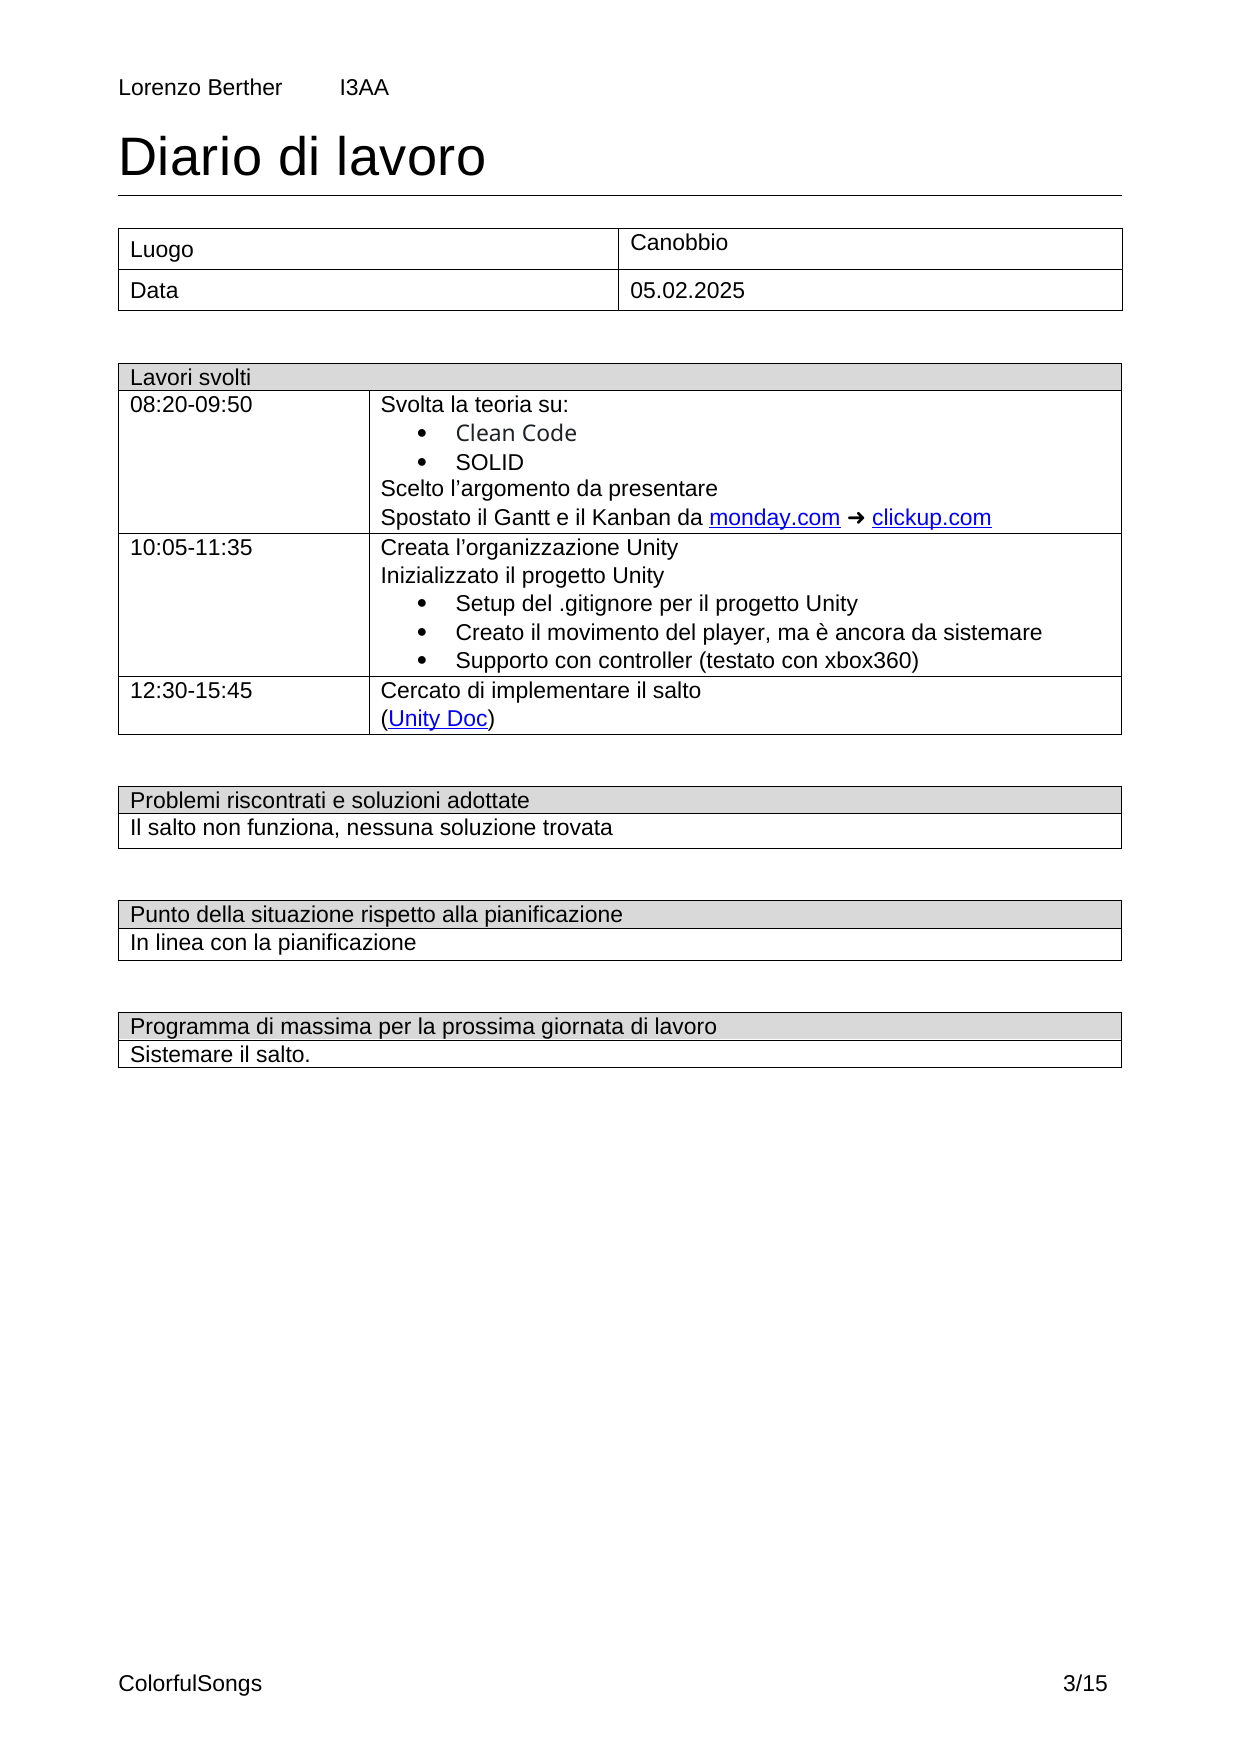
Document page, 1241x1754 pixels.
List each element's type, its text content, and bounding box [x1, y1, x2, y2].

table_cell 08:20-09:50 [119, 391, 369, 532]
table_cell Cercato di implementare il salto (Unity Doc) [370, 677, 1121, 734]
table_header Canobbio [619, 229, 1122, 269]
table_header Lavori svolti [119, 364, 1121, 390]
table_cell 12:30-15:45 [119, 677, 369, 734]
table_cell Il salto non funziona, nessuna soluzione trovata [119, 814, 1121, 848]
table_header Problemi riscontrati e soluzioni adottate [119, 787, 1121, 813]
table_header Luogo [119, 229, 618, 269]
table_cell Creata l’organizzazione Unity Inizializzato il progetto Unity Setup del .gitignore per il progetto Unity Creato il movimento del player, ma è ancora da sistemare Supporto con controller (testato con xbox360) [370, 534, 1121, 676]
table_cell In linea con la pianificazione [119, 929, 1121, 960]
table_header Programma di massima per la prossima giornata di lavoro [119, 1013, 1121, 1039]
title Diario di lavoro [118, 125, 1122, 195]
table_cell Svolta la teoria su: Clean Code SOLID Scelto l’argomento da presentare Spostato il Gantt e il Kanban da monday.com ➜ clickup.com [370, 391, 1121, 532]
table_header Punto della situazione rispetto alla pianificazione [119, 901, 1121, 928]
table_cell 05.02.2025 [619, 270, 1122, 310]
table_cell Sistemare il salto. [119, 1041, 1121, 1067]
table_cell Data [119, 270, 618, 310]
table_cell 10:05-11:35 [119, 534, 369, 676]
